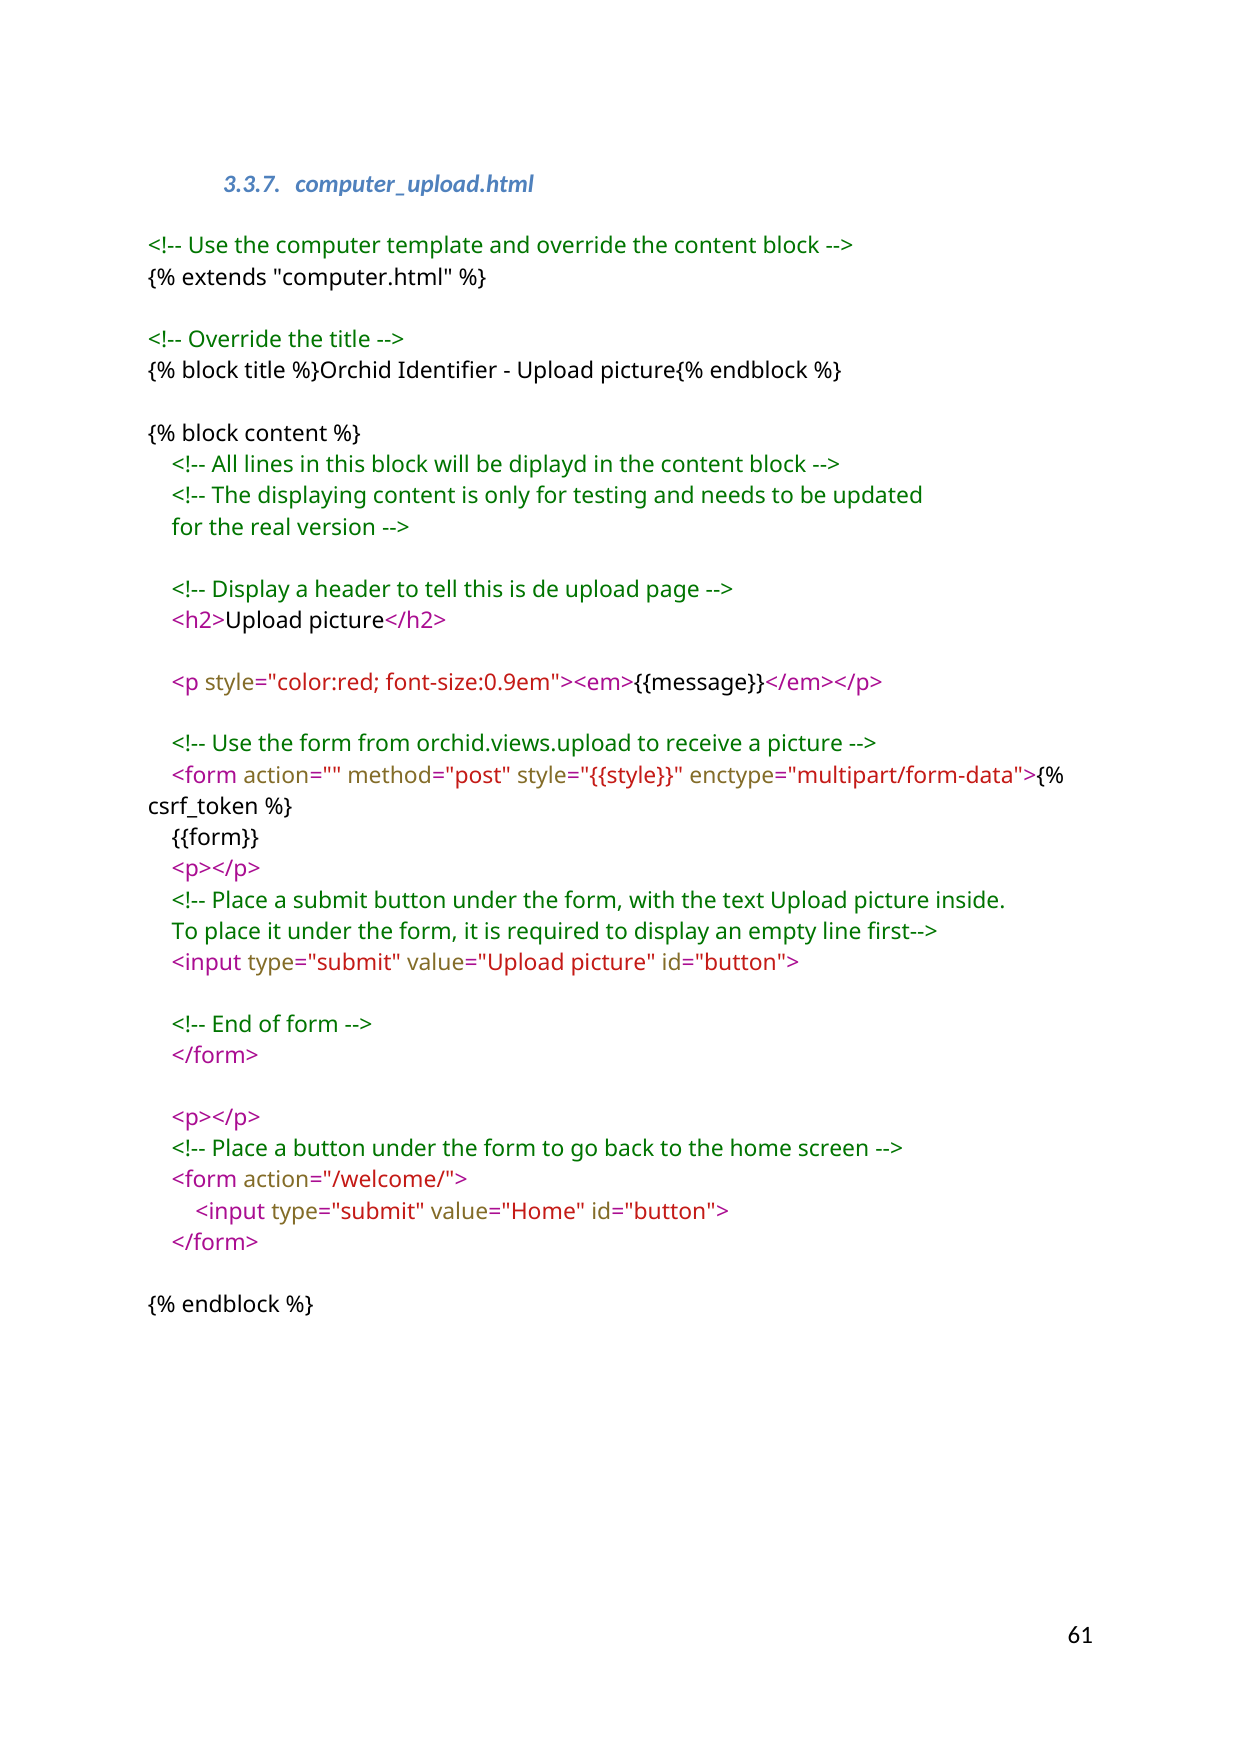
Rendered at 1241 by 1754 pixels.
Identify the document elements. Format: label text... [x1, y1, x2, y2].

text <!-- End of form --> [148, 1008, 1093, 1039]
text </form> [148, 1226, 1093, 1257]
text <input type="submit" value="Upload picture" id="button"> [148, 946, 1093, 977]
text <form action="/welcome/"> [148, 1163, 1093, 1194]
text {% block title %}Orchid Identifier - Upload picture{% endblock %} [148, 354, 1093, 386]
text <input type="submit" value="Home" id="button"> [148, 1194, 1093, 1226]
subtitle computer_upload.html [223, 168, 1093, 199]
text <p style="color:red; font-size:0.9em"><em>{{message}}</em></p> [148, 666, 1093, 697]
text <h2>Upload picture</h2> [148, 604, 1093, 635]
text {% endblock %} [148, 1288, 1093, 1319]
text {% block content %} [148, 417, 1093, 448]
text </form> [148, 1039, 1093, 1070]
text <!-- Use the form from orchid.views.upload to receive a picture --> [148, 727, 1093, 758]
text <p></p> [148, 1101, 1093, 1132]
text <!-- Display a header to tell this is de upload page --> [148, 572, 1093, 604]
text for the real version --> [148, 511, 1093, 542]
text <!-- Place a button under the form to go back to the home screen --> [148, 1132, 1093, 1163]
text {{form}} [148, 821, 1093, 852]
text <!-- Use the computer template and override the content block --> [148, 229, 1093, 261]
text <!-- Place a submit button under the form, with the text Upload picture inside. [148, 883, 1093, 915]
text {% extends "computer.html" %} [148, 261, 1093, 292]
text <form action="" method="post" style="{{style}}" enctype="multipart/form-data">{% csrf_token %} [148, 758, 1093, 821]
text <!-- Override the title --> [148, 323, 1093, 354]
text To place it under the form, it is required to display an empty line first--> [148, 915, 1093, 946]
text <p></p> [148, 852, 1093, 883]
text <!-- The displaying content is only for testing and needs to be updated [148, 479, 1093, 511]
text <!-- All lines in this block will be diplayd in the content block --> [148, 448, 1093, 479]
